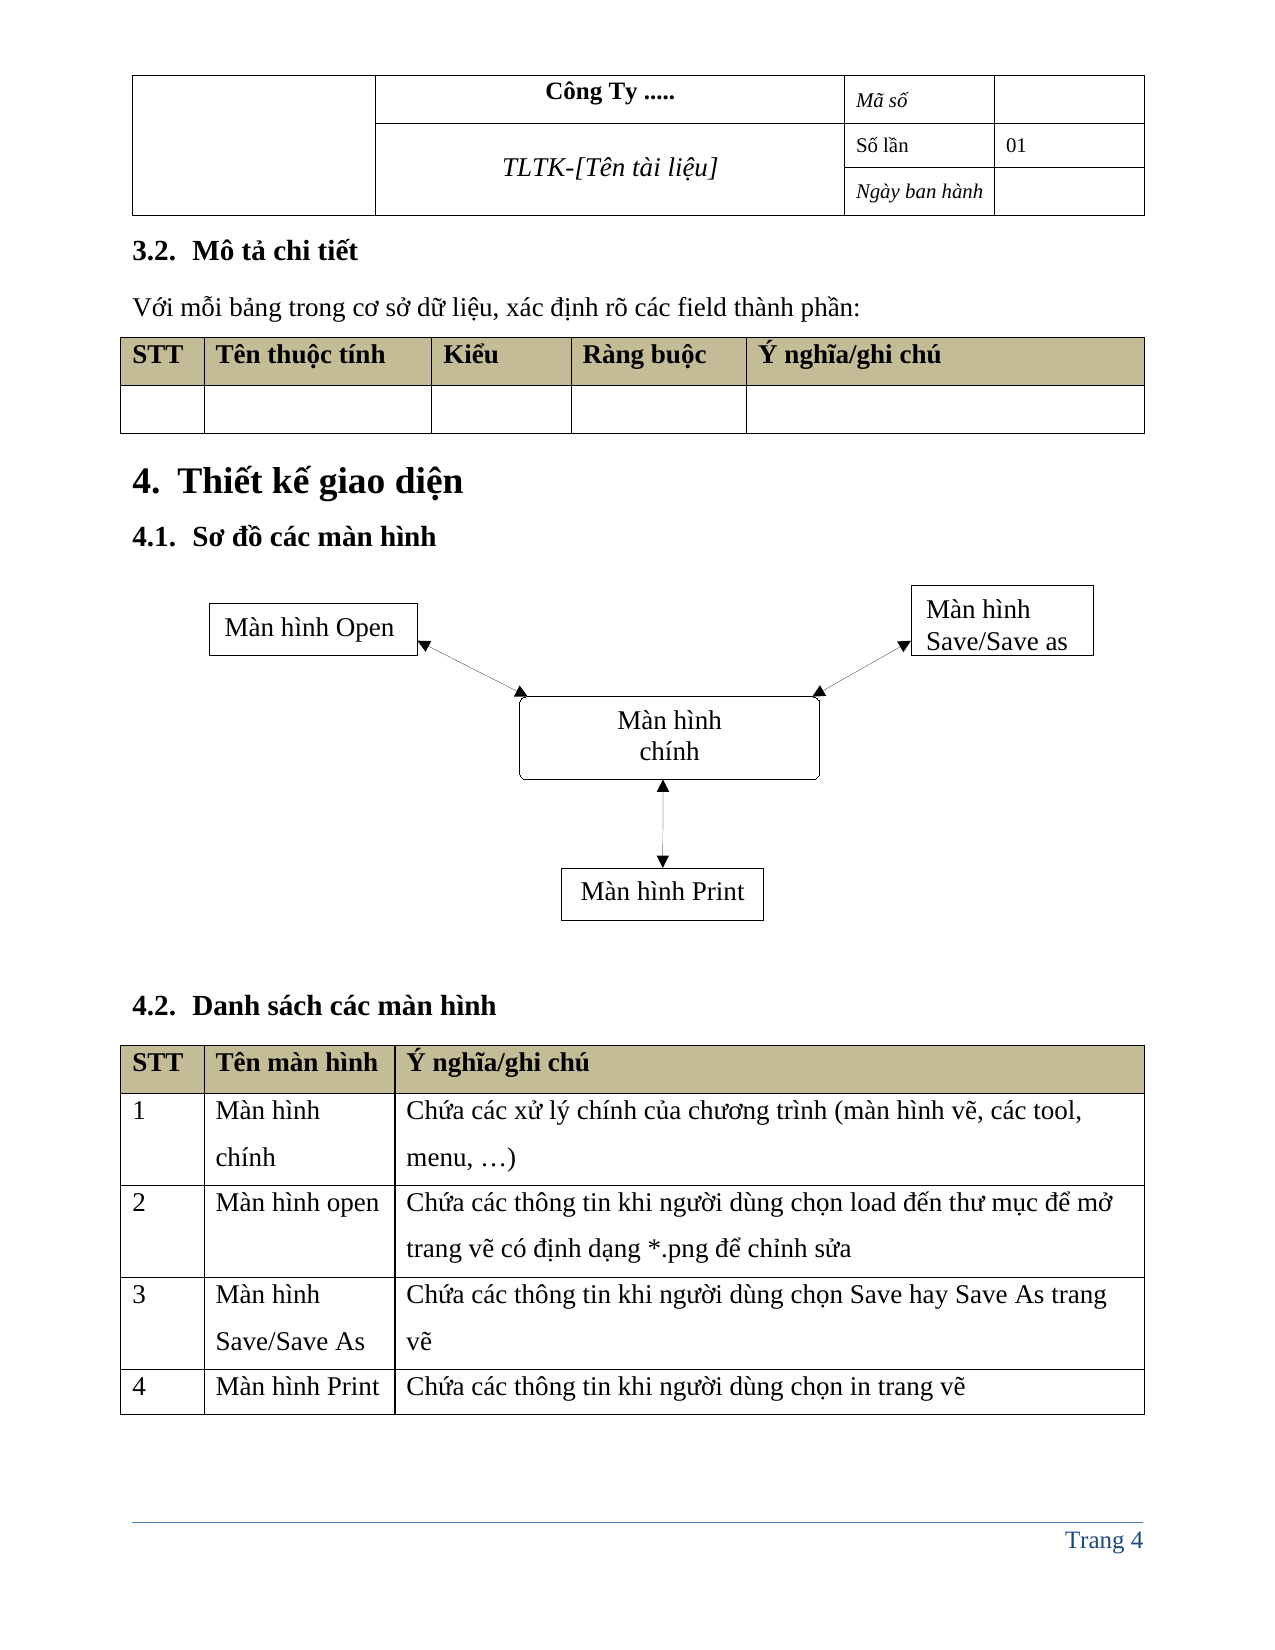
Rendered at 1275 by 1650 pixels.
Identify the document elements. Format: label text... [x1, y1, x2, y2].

table_cell [121, 386, 204, 433]
table_header STT [121, 1046, 204, 1093]
table_cell Màn hình Save/Save As [205, 1278, 394, 1369]
table_cell Chứa các thông tin khi người dùng chọn in trang vẽ [396, 1370, 1144, 1414]
subtitle Sơ đồ các màn hình [132, 527, 1143, 552]
table_cell 2 [121, 1186, 204, 1277]
table_cell Chứa các thông tin khi người dùng chọn Save hay Save As trang vẽ [396, 1278, 1144, 1369]
subtitle Thiết kế giao diện [132, 459, 1143, 502]
table_cell Màn hình open [205, 1186, 394, 1277]
table_cell 1 [121, 1094, 204, 1185]
table_cell Màn hình chính [205, 1094, 394, 1185]
table_header Ý nghĩa/ghi chú [747, 338, 1144, 385]
table_header Ràng buộc [572, 338, 746, 385]
table_header Kiểu [432, 338, 571, 385]
table_header STT [121, 338, 204, 385]
table_cell [747, 386, 1144, 433]
table_cell [432, 386, 571, 433]
subtitle Mô tả chi tiết [132, 241, 1143, 266]
table_cell 3 [121, 1278, 204, 1369]
table_header Tên màn hình [205, 1046, 394, 1093]
table_cell [205, 386, 431, 433]
table_cell Chứa các thông tin khi người dùng chọn load đến thư mục để mở trang vẽ có định dạng *.png để chỉnh sửa [396, 1186, 1144, 1277]
table_header Ý nghĩa/ghi chú [396, 1046, 1144, 1093]
text Với mỗi bảng trong cơ sở dữ liệu, xác định rõ các field thành phần: [132, 291, 1143, 322]
subtitle Danh sách các màn hình [132, 995, 1143, 1020]
table_header Tên thuộc tính [205, 338, 431, 385]
table_cell [572, 386, 746, 433]
table_cell Màn hình Print [205, 1370, 394, 1414]
table_cell 4 [121, 1370, 204, 1414]
table_cell Chứa các xử lý chính của chương trình (màn hình vẽ, các tool, menu, …) [396, 1094, 1144, 1185]
